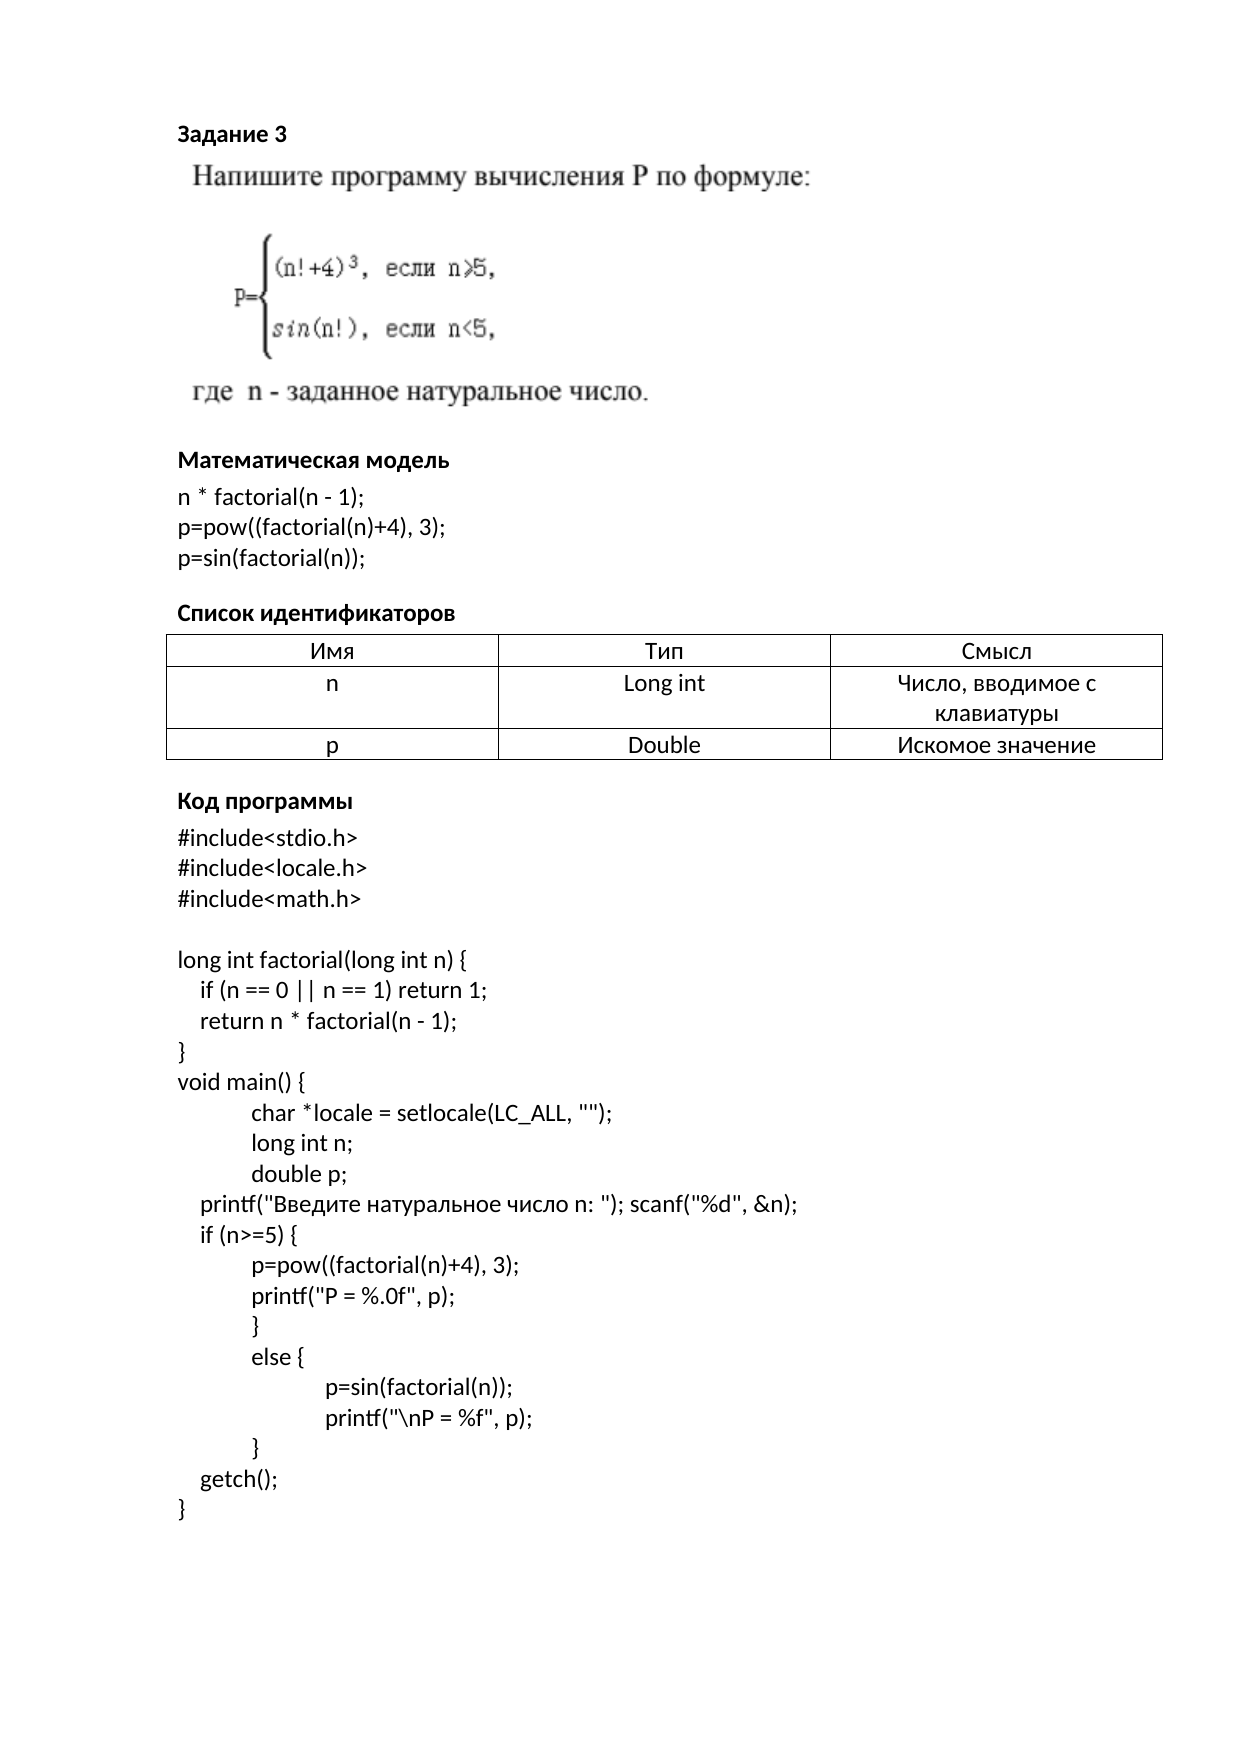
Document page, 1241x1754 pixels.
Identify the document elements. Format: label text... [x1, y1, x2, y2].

table_header Имя [167, 635, 498, 666]
table_header Смысл [831, 635, 1162, 666]
text } [177, 1493, 1152, 1524]
subtitle Математическая модель [177, 444, 1152, 474]
subtitle Код программы [177, 785, 1152, 816]
text p=sin(factorial(n)); [177, 1371, 1152, 1402]
text #include<stdio.h> [177, 822, 1152, 853]
text n * factorial(n - 1); [177, 481, 1152, 511]
table_cell Число, вводимое с клавиатуры [831, 667, 1162, 728]
table_header Тип [499, 635, 830, 666]
text getch(); [177, 1463, 1152, 1493]
text printf("Введите натуральное число n: "); scanf("%d", &n); [177, 1188, 1152, 1219]
text long int factorial(long int n) { [177, 944, 1152, 975]
text p=pow((factorial(n)+4), 3); [177, 511, 1152, 542]
picture [177, 155, 817, 419]
text long int n; [177, 1127, 1152, 1158]
text return n * factorial(n - 1); [177, 1005, 1152, 1036]
subtitle Список идентификаторов [177, 597, 1152, 628]
table_cell Double [499, 729, 830, 759]
text printf("\nP = %f", p); [177, 1402, 1152, 1432]
text } [177, 1310, 1152, 1341]
text double p; [177, 1158, 1152, 1188]
text } [177, 1036, 1152, 1066]
text char *locale = setlocale(LC_ALL, ""); [177, 1097, 1152, 1127]
text void main() { [177, 1066, 1152, 1097]
table_cell Long int [499, 667, 830, 728]
text printf("P = %.0f", p); [177, 1280, 1152, 1310]
table_cell p [167, 729, 498, 759]
text if (n>=5) { [177, 1219, 1152, 1249]
table_cell n [167, 667, 498, 728]
text #include<math.h> [177, 883, 1152, 914]
subtitle Задание 3 [177, 118, 1152, 149]
table_cell Искомое значение [831, 729, 1162, 759]
text #include<locale.h> [177, 853, 1152, 883]
text } [177, 1432, 1152, 1463]
text p=pow((factorial(n)+4), 3); [177, 1249, 1152, 1280]
text else { [177, 1341, 1152, 1371]
text p=sin(factorial(n)); [177, 542, 1152, 572]
text if (n == 0 || n == 1) return 1; [177, 975, 1152, 1005]
